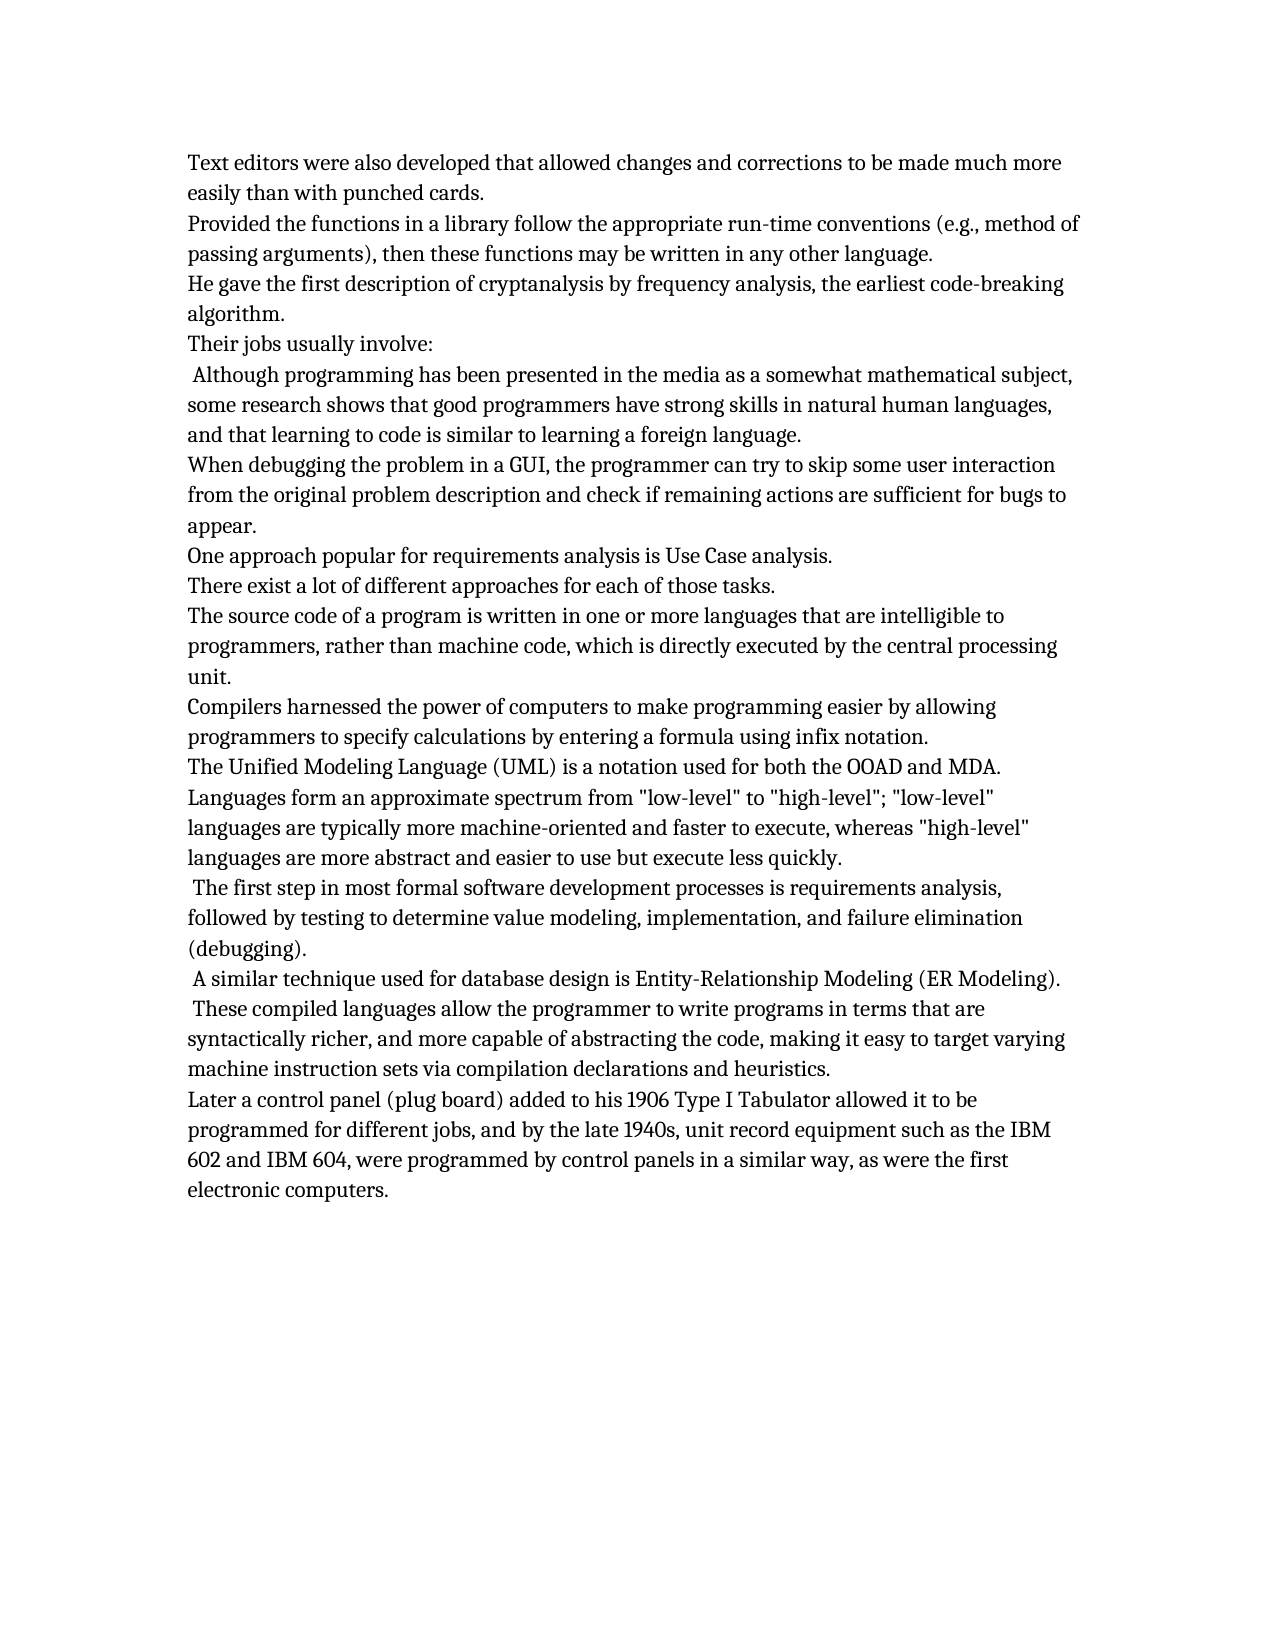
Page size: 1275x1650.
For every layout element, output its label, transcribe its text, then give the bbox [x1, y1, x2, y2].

text Text editors were also developed that allowed changes and corrections to be made much more easily than with punched cards. Provided the functions in a library follow the appropriate run-time conventions (e.g., method of passing arguments), then these functions may be written in any other language. He gave the first description of cryptanalysis by frequency analysis, the earliest code-breaking algorithm. Their jobs usually involve: Although programming has been presented in the media as a somewhat mathematical subject, some research shows that good programmers have strong skills in natural human languages, and that learning to code is similar to learning a foreign language. When debugging the problem in a GUI, the programmer can try to skip some user interaction from the original problem description and check if remaining actions are sufficient for bugs to appear. One approach popular for requirements analysis is Use Case analysis. There exist a lot of different approaches for each of those tasks. The source code of a program is written in one or more languages that are intelligible to programmers, rather than machine code, which is directly executed by the central processing unit. Compilers harnessed the power of computers to make programming easier by allowing programmers to specify calculations by entering a formula using infix notation. The Unified Modeling Language (UML) is a notation used for both the OOAD and MDA. Languages form an approximate spectrum from "low-level" to "high-level"; "low-level" languages are typically more machine-oriented and faster to execute, whereas "high-level" languages are more abstract and easier to use but execute less quickly. The first step in most formal software development processes is requirements analysis, followed by testing to determine value modeling, implementation, and failure elimination (debugging). A similar technique used for database design is Entity-Relationship Modeling (ER Modeling). These compiled languages allow the programmer to write programs in terms that are syntactically richer, and more capable of abstracting the code, making it easy to target varying machine instruction sets via compilation declarations and heuristics. Later a control panel (plug board) added to his 1906 Type I Tabulator allowed it to be programmed for different jobs, and by the late 1940s, unit record equipment such as the IBM 602 and IBM 604, were programmed by control panels in a similar way, as were the first electronic computers. [187, 150, 1087, 1203]
